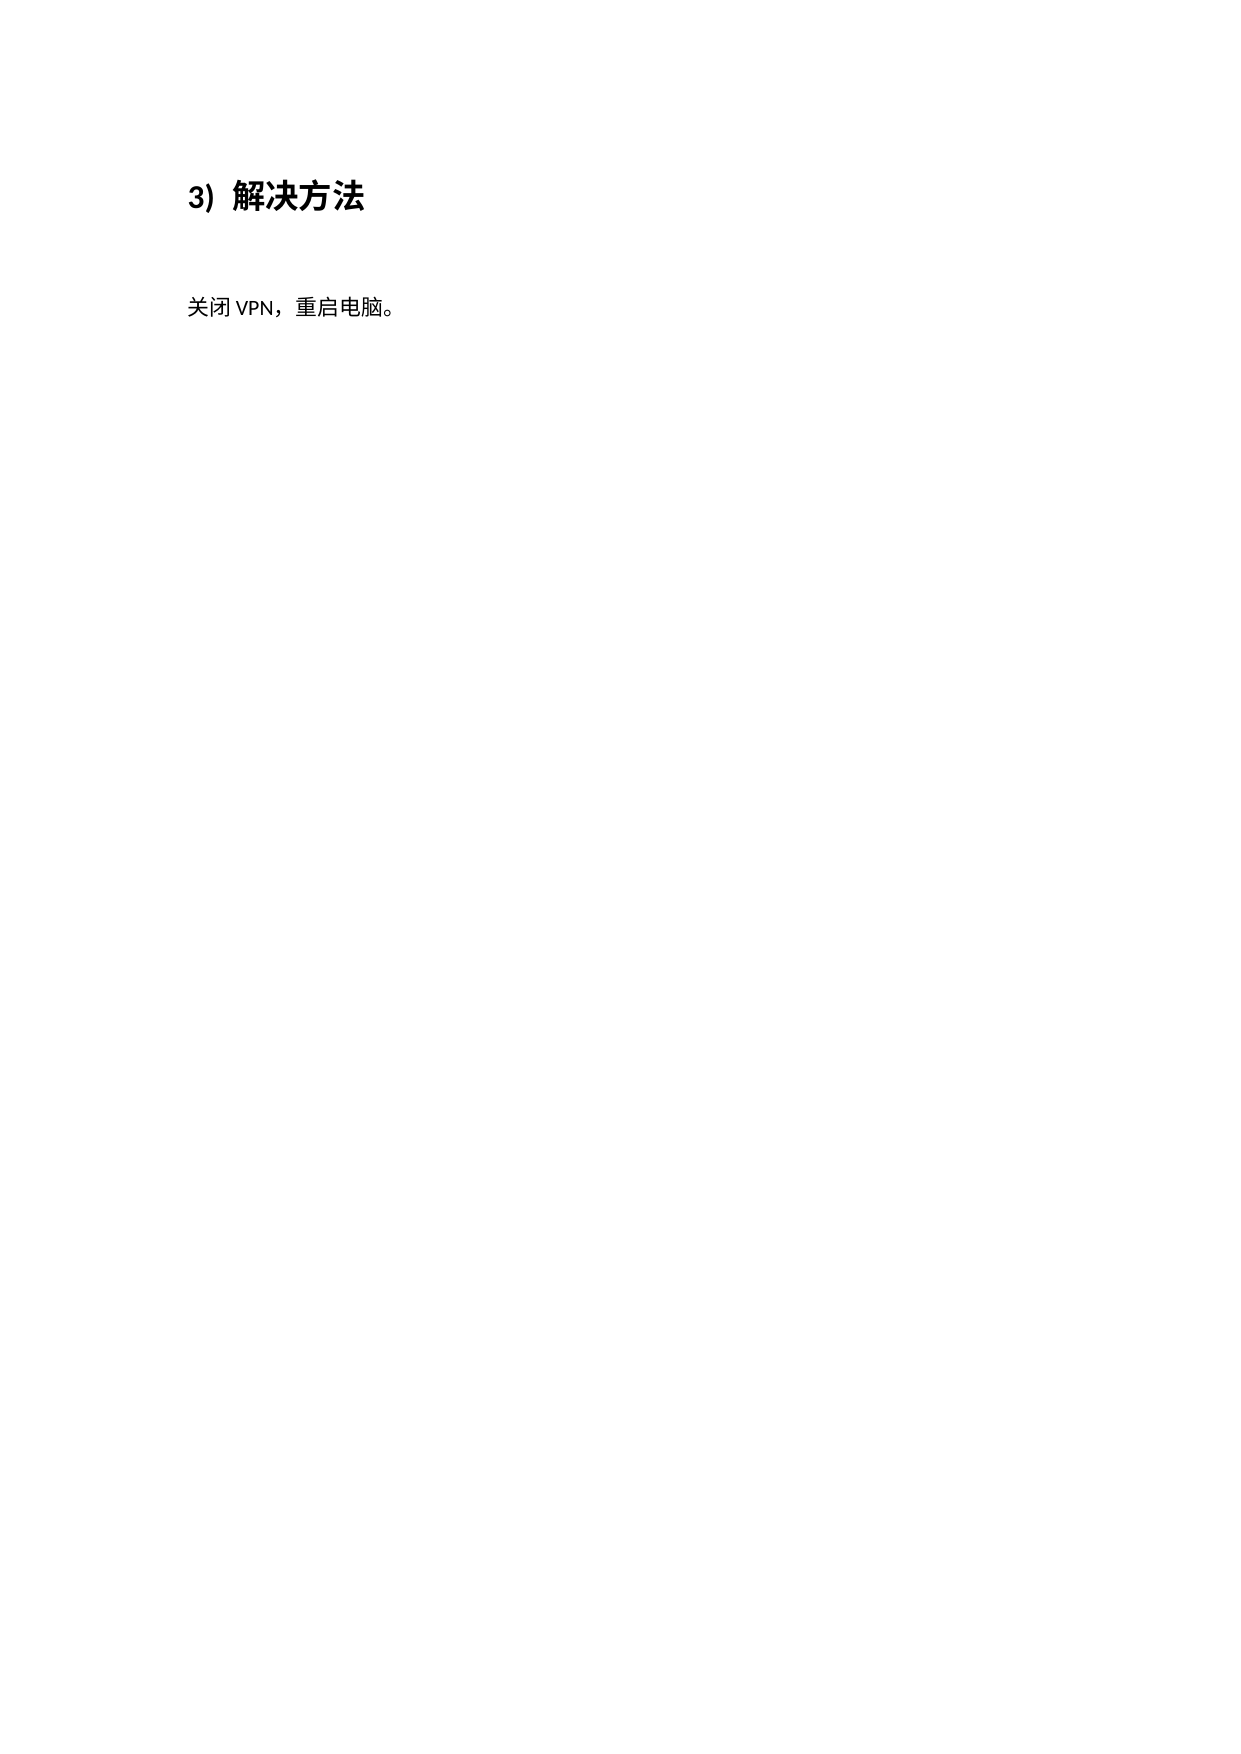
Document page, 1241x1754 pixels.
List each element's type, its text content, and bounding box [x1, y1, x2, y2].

text 关闭VPN，重启电脑。 [187, 289, 1053, 322]
subtitle 解决方法 [187, 162, 1053, 227]
